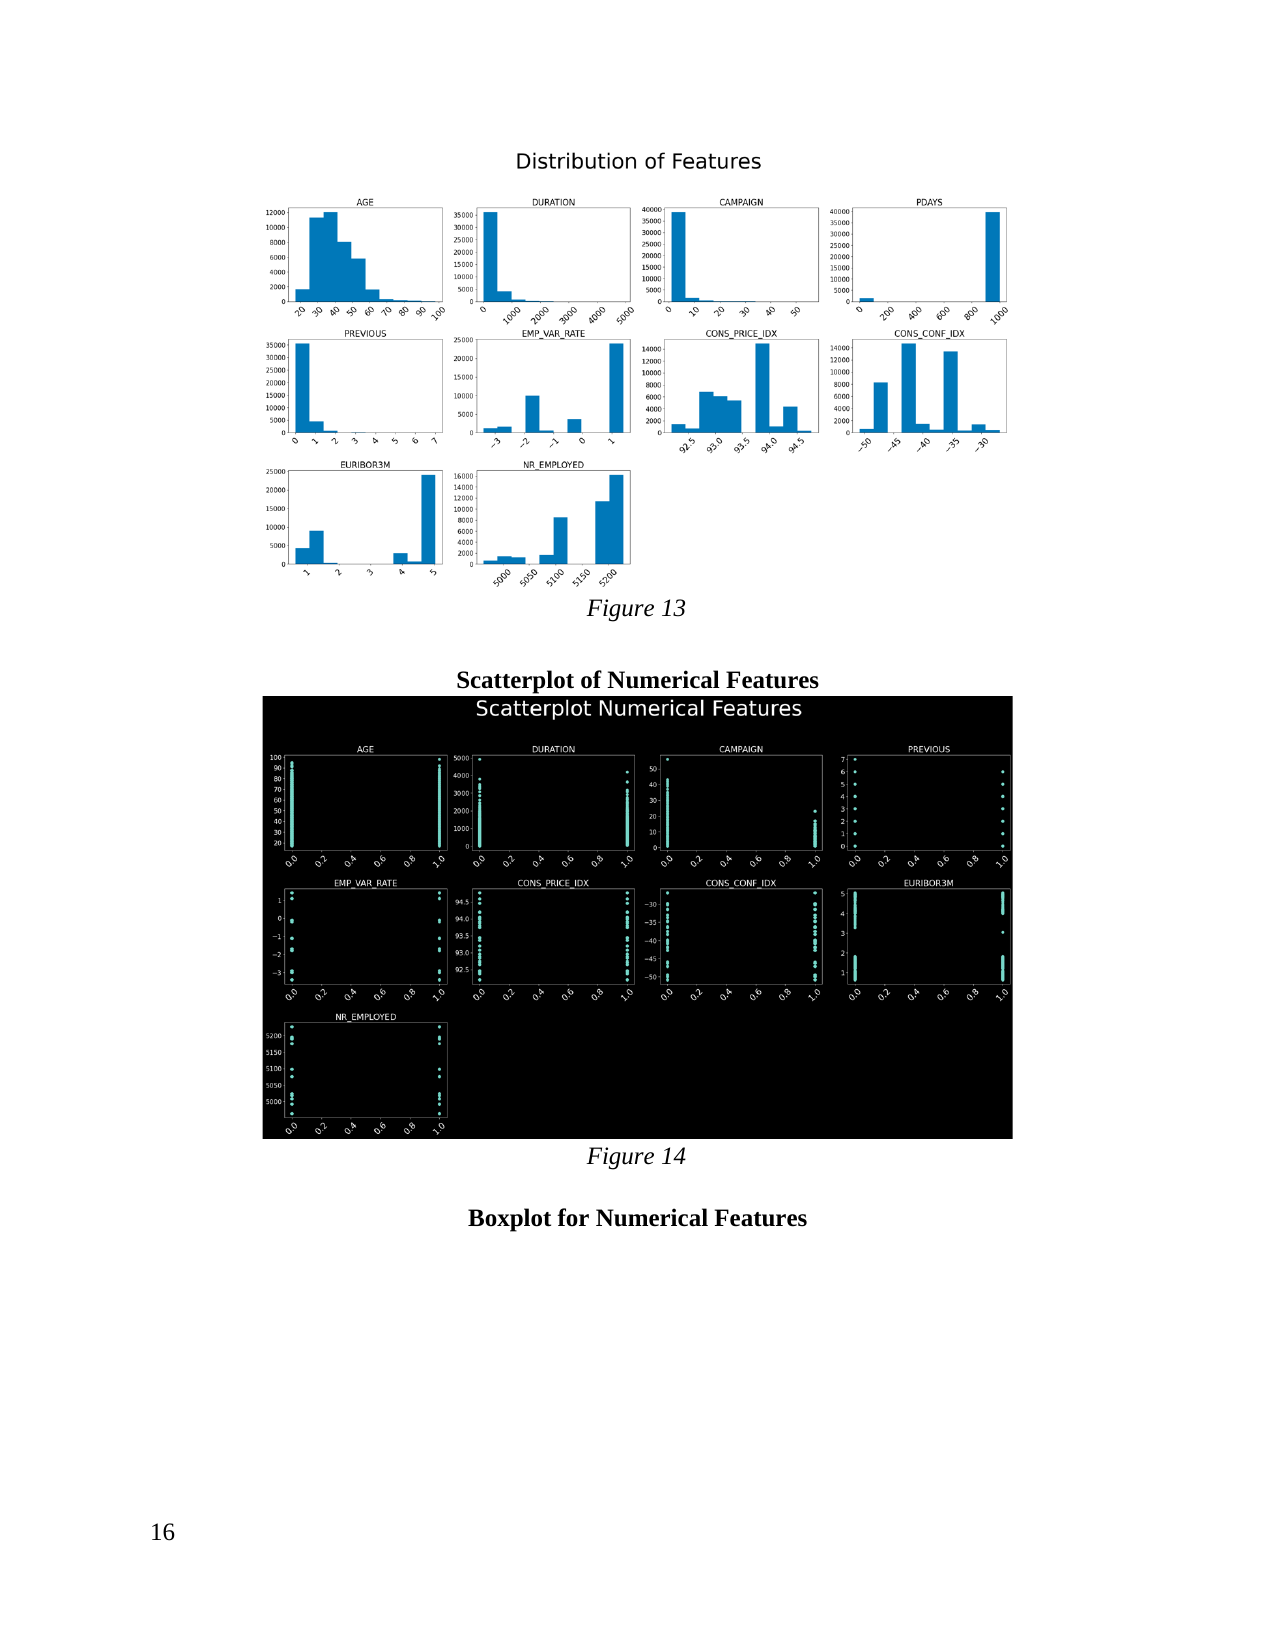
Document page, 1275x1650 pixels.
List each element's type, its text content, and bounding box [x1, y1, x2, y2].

picture [262, 696, 1013, 1139]
text Scatterplot of Numerical Features [150, 665, 1125, 694]
text Figure 14 [150, 1141, 1125, 1169]
text Boxplot for Numerical Features [150, 1203, 1125, 1232]
picture [262, 150, 1013, 591]
text Figure 13 [150, 593, 1125, 622]
